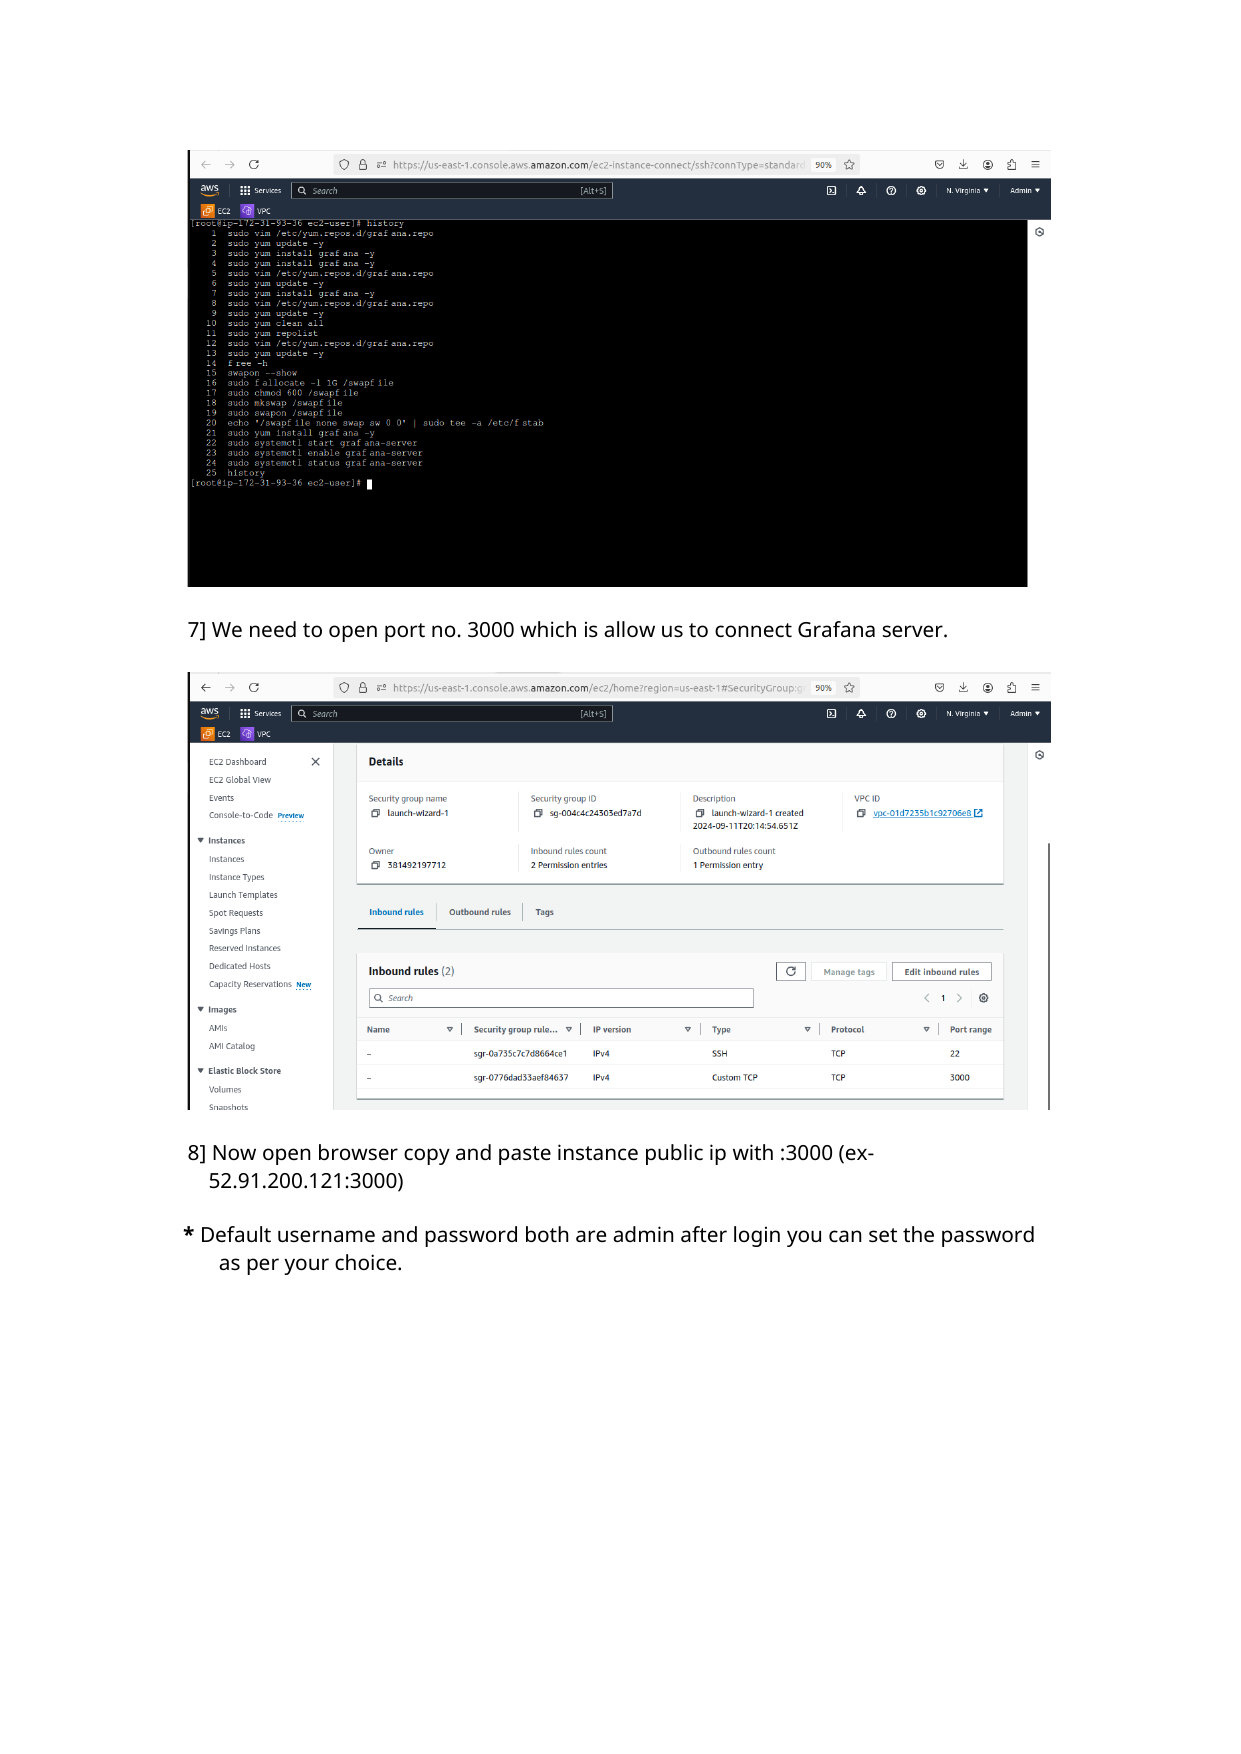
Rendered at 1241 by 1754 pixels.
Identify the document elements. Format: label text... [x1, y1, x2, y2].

list * Default username and password both are admin after login you can set the password as per your choice. [167, 1220, 1053, 1277]
picture [187, 150, 1051, 587]
text 7] We need to open port no. 3000 which is allow us to connect Grafana server. [187, 615, 1053, 644]
picture [187, 672, 1051, 1110]
list Now open browser copy and paste instance public ip with :3000 (ex- 52.91.200.121:3000) [187, 1138, 1053, 1194]
